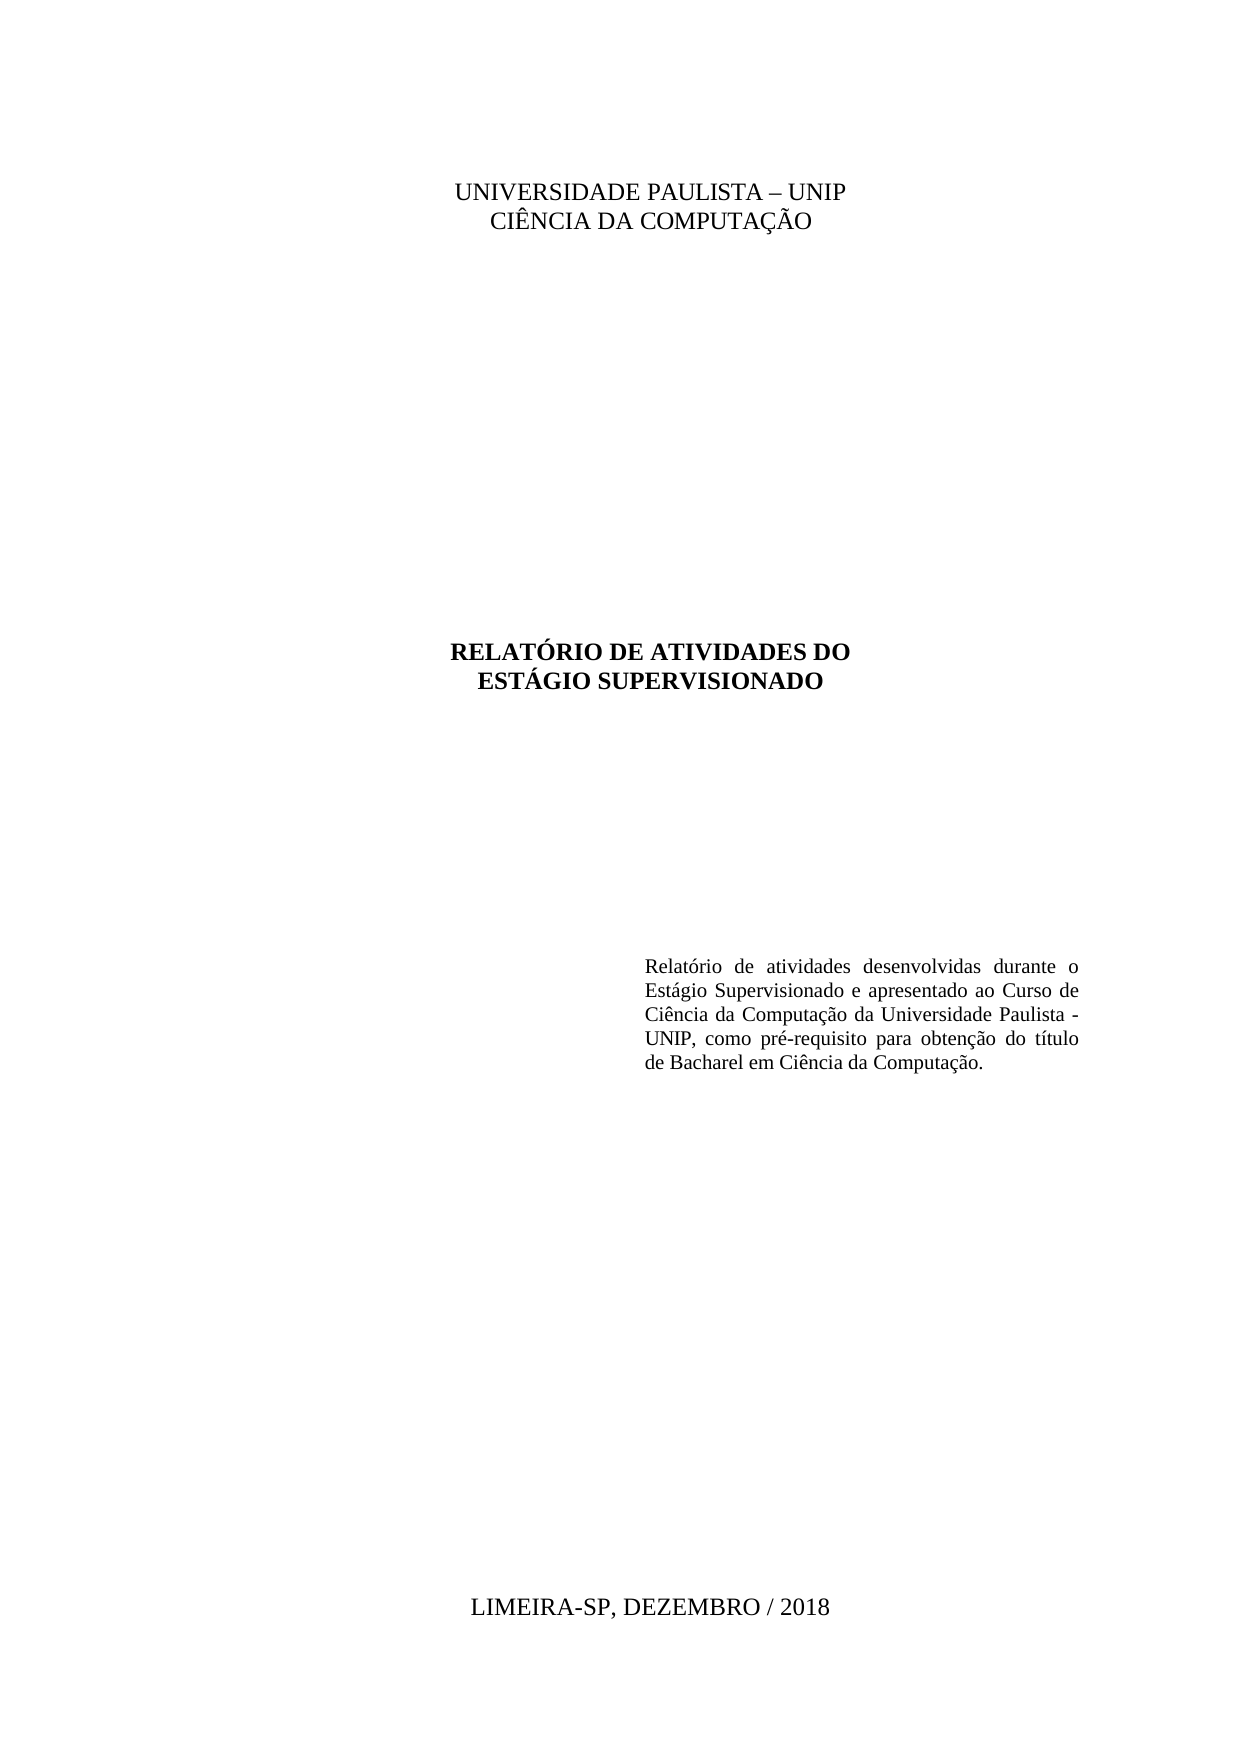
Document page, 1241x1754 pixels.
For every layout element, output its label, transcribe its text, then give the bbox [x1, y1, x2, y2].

text Relatório de atividades desenvolvidas durante o Estágio Supervisionado e apresentado ao Curso de Ciência da Computação da Universidade Paulista - UNIP, como pré-requisito para obtenção do título de Bacharel em Ciência da Computação. [644, 953, 1079, 1074]
text LIMEIRA-SP, DEZEMBRO / 2018 [436, 1592, 865, 1621]
text RELATÓRIO DE ATIVIDADES DO ESTÁGIO SUPERVISIONADO [436, 637, 865, 695]
